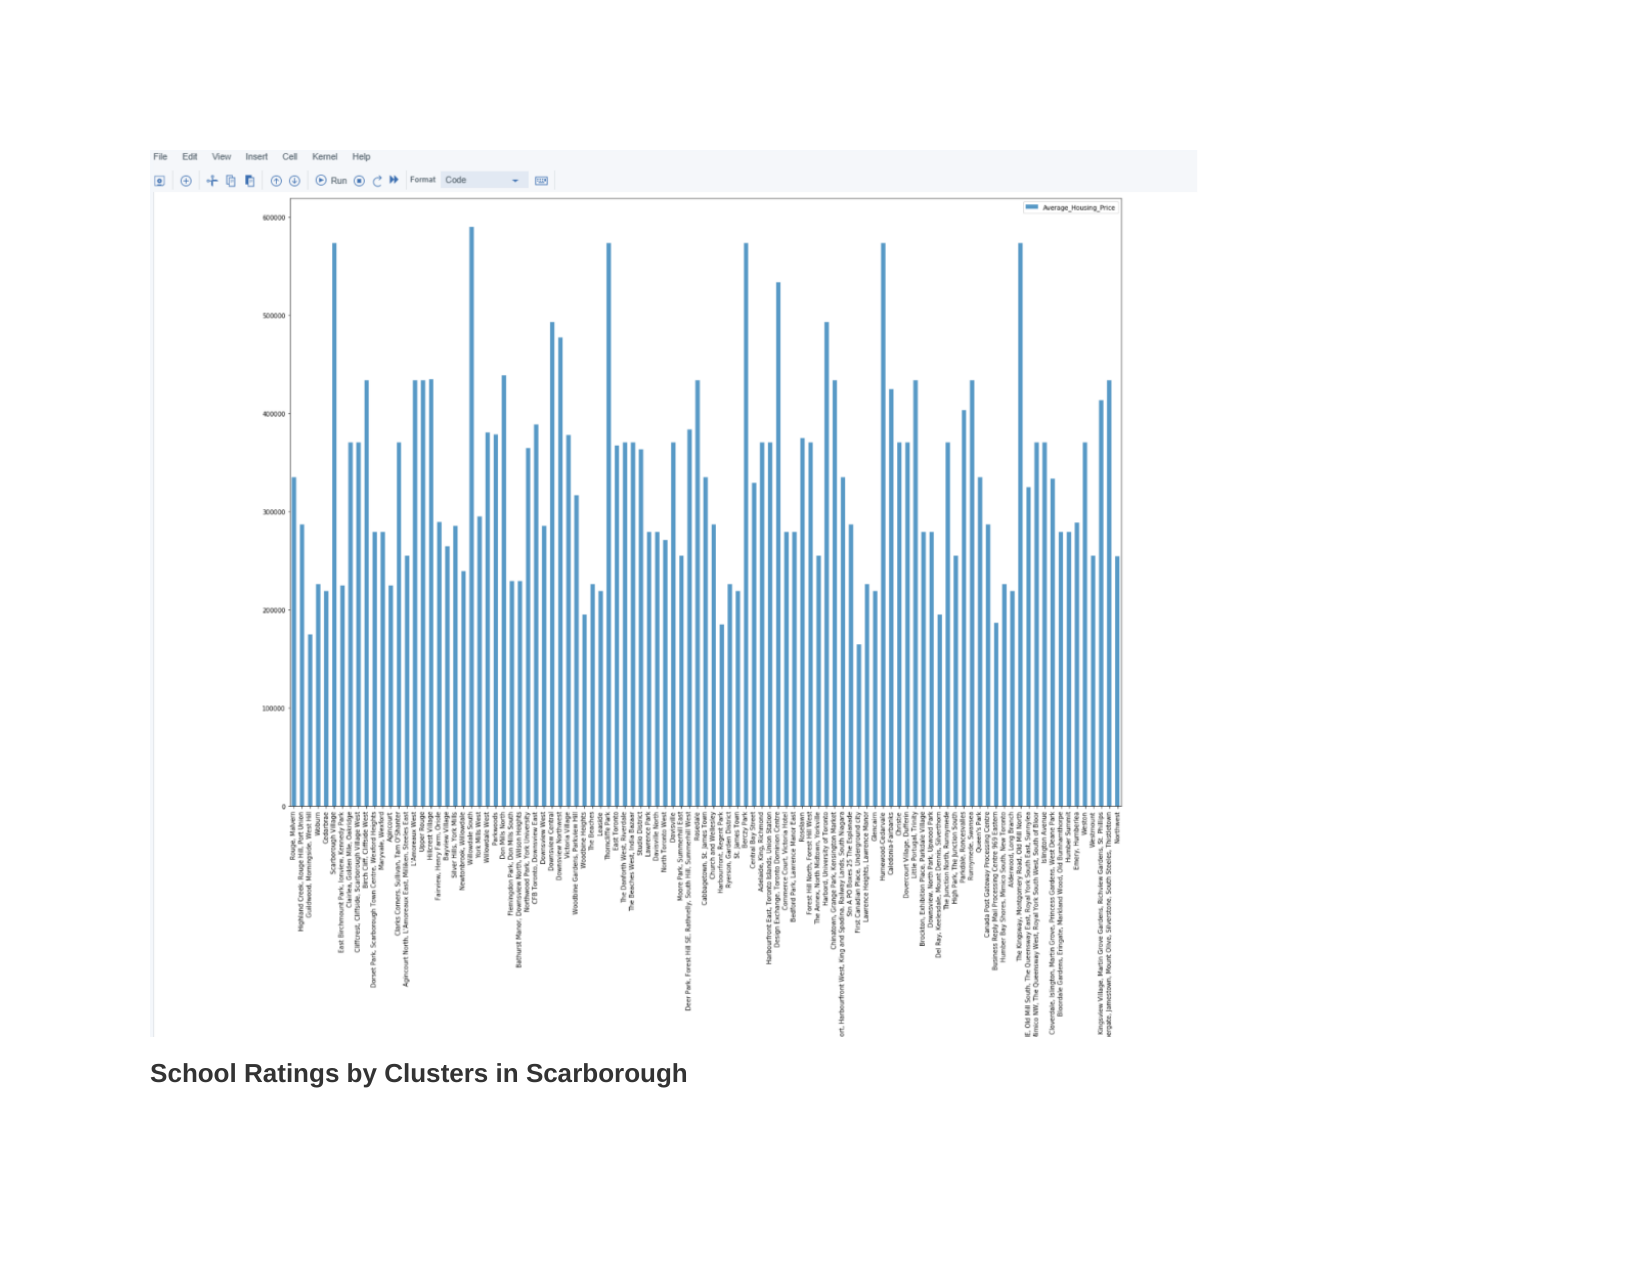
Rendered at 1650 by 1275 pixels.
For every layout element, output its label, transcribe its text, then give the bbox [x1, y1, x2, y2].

text School Ratings by Clusters in Scarborough [150, 1058, 1500, 1088]
picture [150, 150, 1198, 1037]
